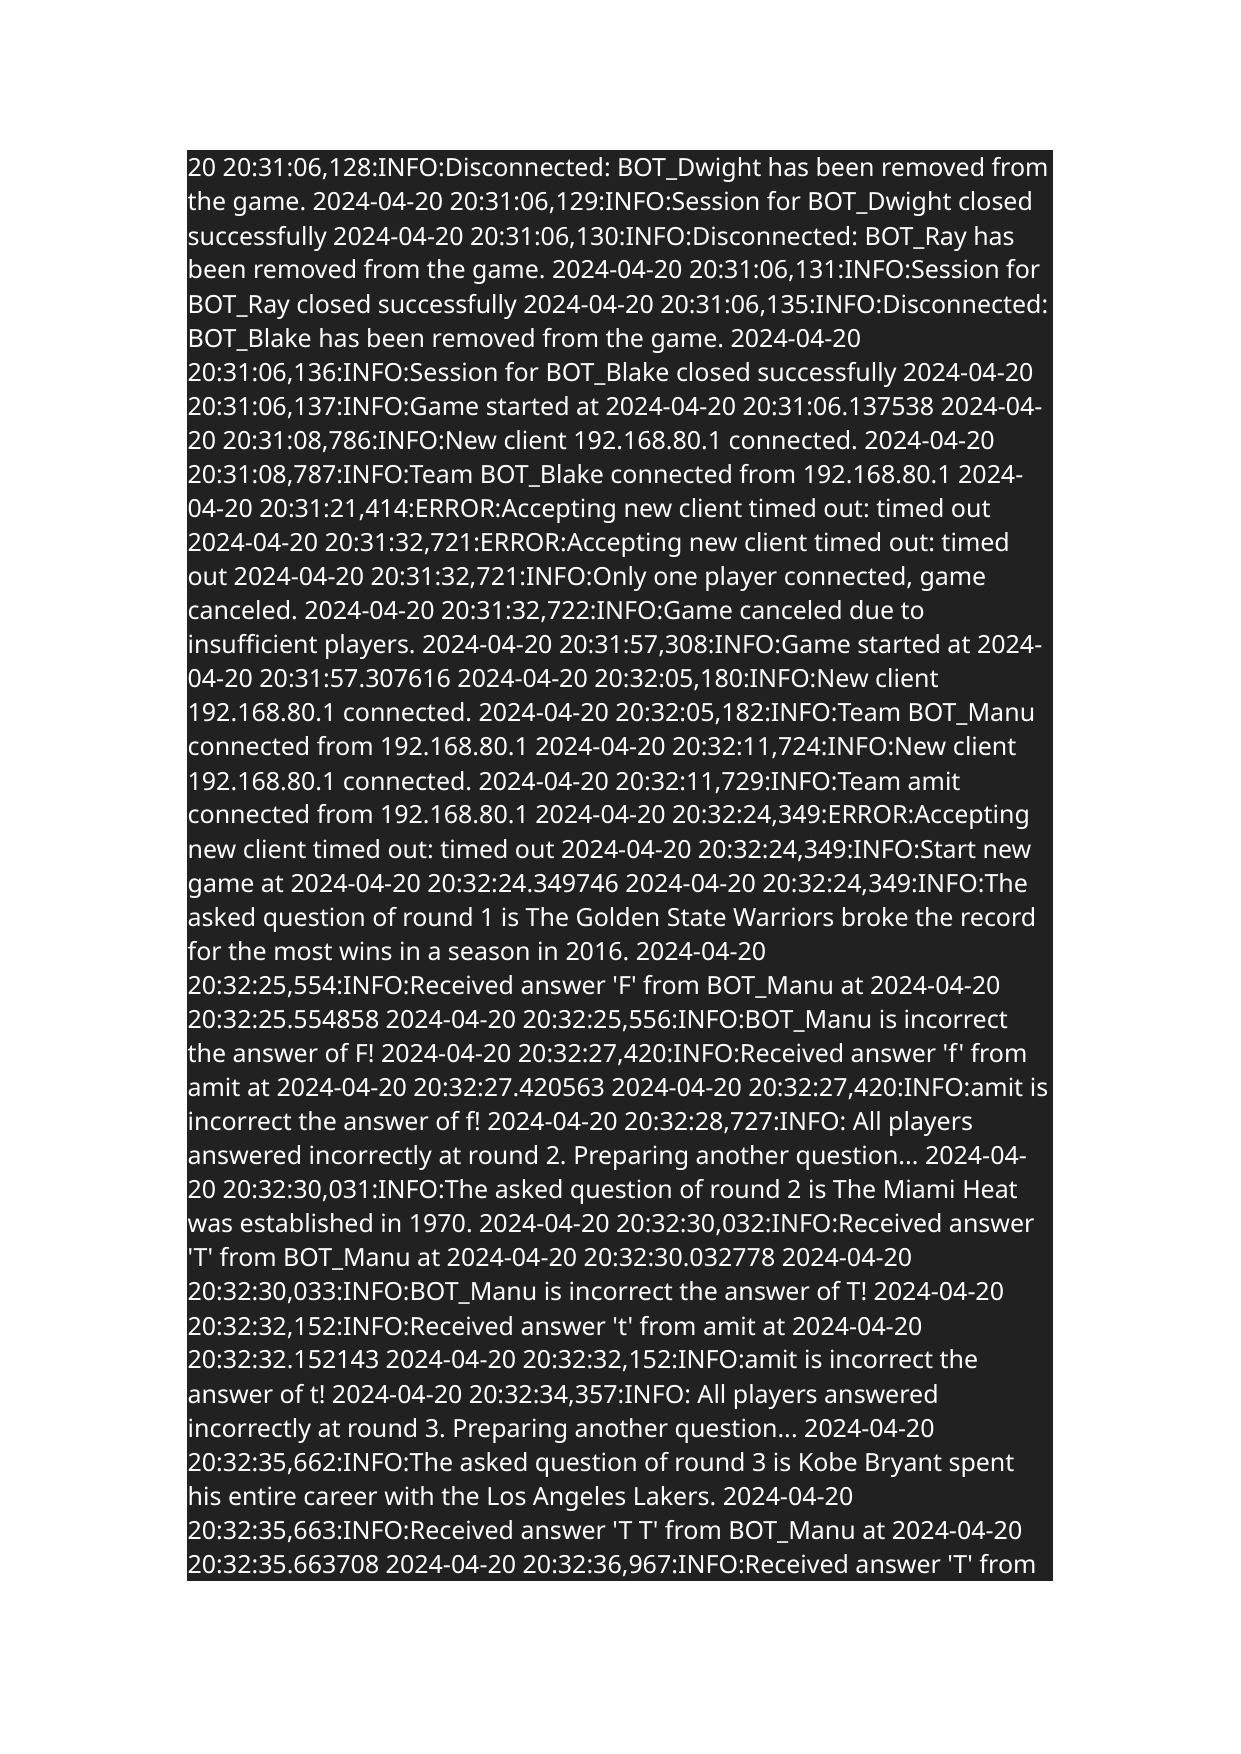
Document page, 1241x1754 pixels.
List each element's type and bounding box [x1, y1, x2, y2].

text [187, 150, 1053, 1581]
